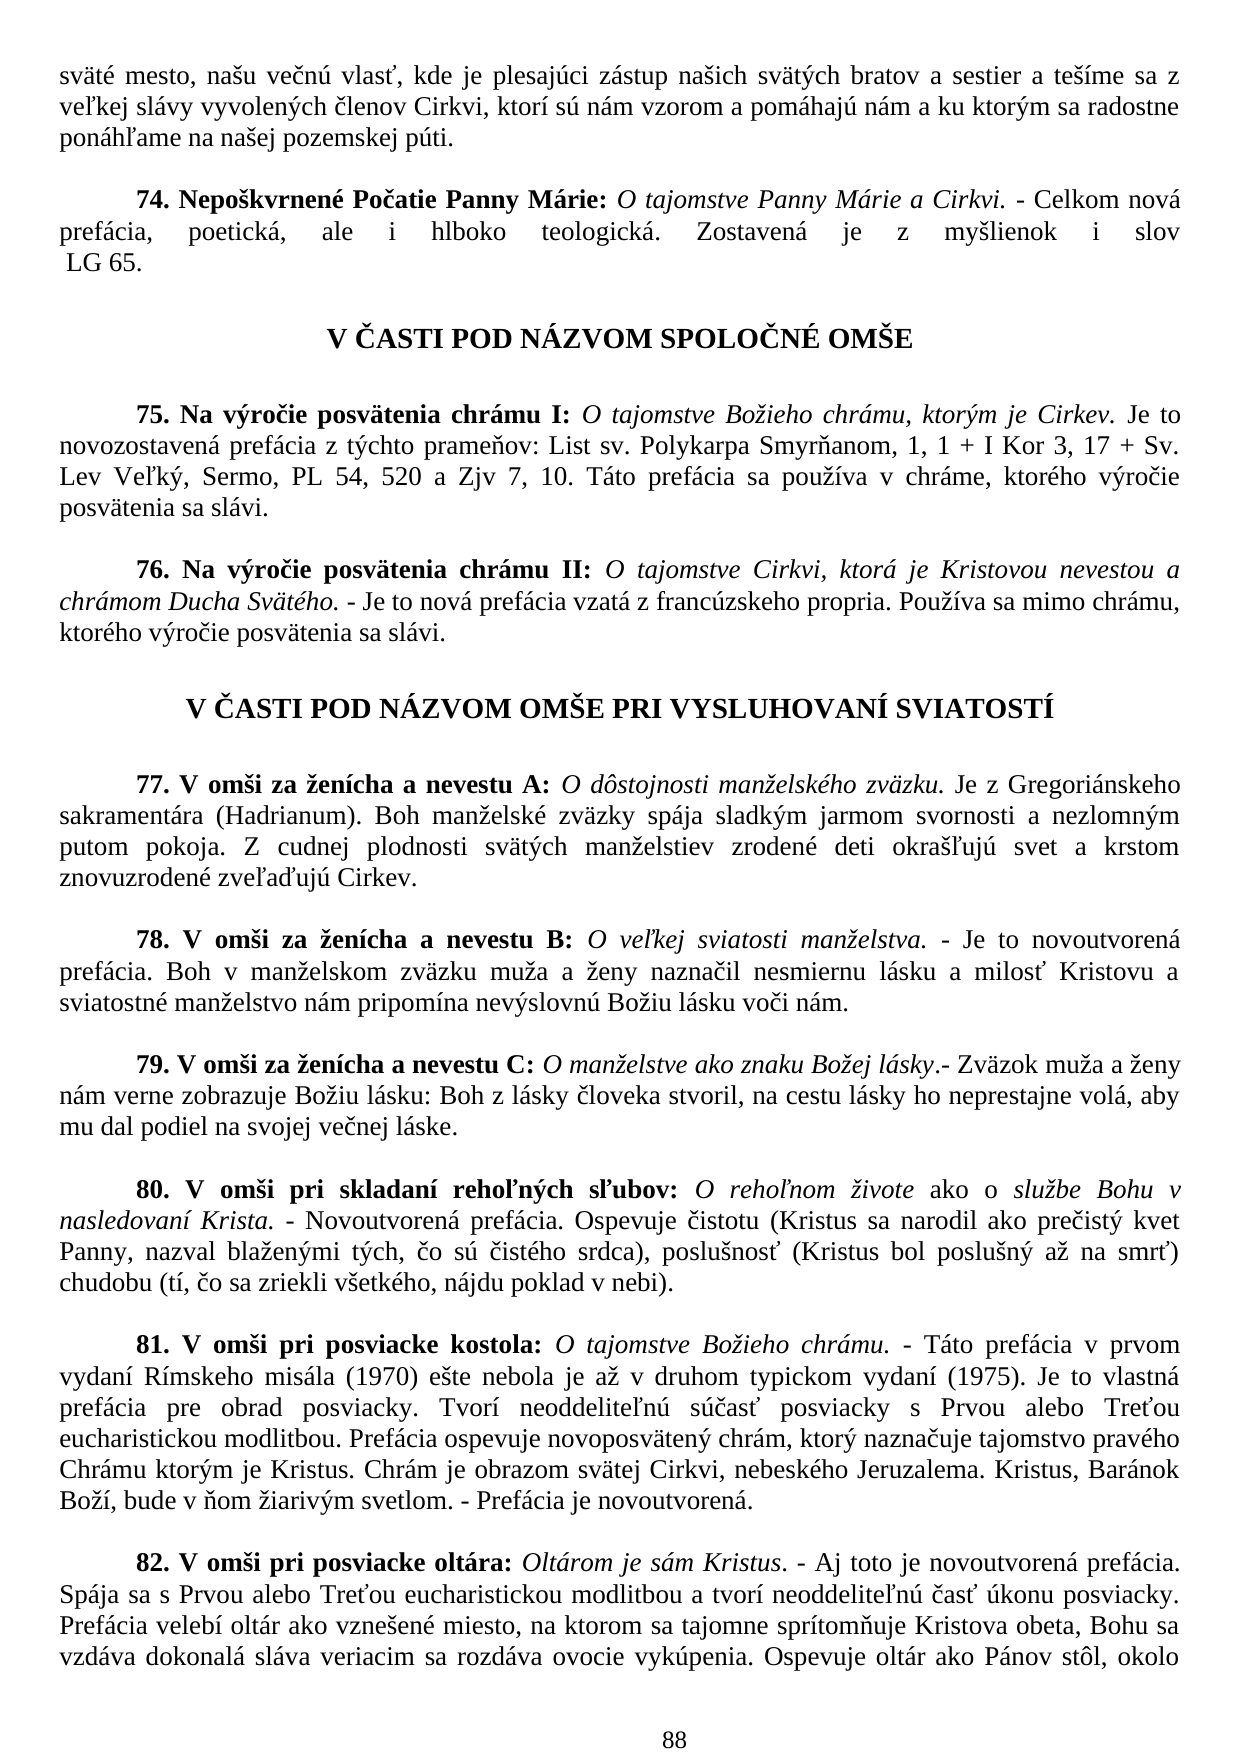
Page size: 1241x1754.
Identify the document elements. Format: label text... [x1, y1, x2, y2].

text 78. V omši za ženícha a nevestu B: O veľkej sviatosti manželstva. - Je to novoutvorená prefácia. Boh v manželskom zväzku muža a ženy naznačil nesmiernu lásku a milosť Kristovu a sviatostné manželstvo nám pripomína nevýslovnú Božiu lásku voči nám. [59, 924, 1181, 1017]
text 77. V omši za ženícha a nevestu A: O dôstojnosti manželského zväzku. Je z Gregoriánskeho sakramentára (Hadrianum). Boh manželské zväzky spája sladkým jarmom svornosti a nezlomným putom pokoja. Z cudnej plodnosti svätých manželstiev zrodené deti okrašľujú svet a krstom znovuzrodené zveľaďujú Cirkev. [59, 768, 1181, 892]
subtitle V ČASTI POD NÁZVOM SPOLOČNÉ OMŠE [59, 321, 1181, 354]
text 80. V omši pri skladaní rehoľných sľubov: O rehoľnom živote ako o službe Bohu v nasledovaní Krista. - Novoutvorená prefácia. Ospevuje čistotu (Kristus sa narodil ako prečistý kvet Panny, nazval blaženými tých, čo sú čistého srdca), poslušnosť (Kristus bol poslušný až na smrť) chudobu (tí, čo sa zriekli všetkého, nájdu poklad v nebi). [59, 1173, 1181, 1297]
text 74. Nepoškvrnené Počatie Panny Márie: O tajomstve Panny Márie a Cirkvi. - Celkom nová prefácia, poetická, ale i hlboko teologická. Zostavená je z myšlienok i slov LG 65. [59, 184, 1181, 277]
text 76. Na výročie posvätenia chrámu II: O tajomstve Cirkvi, ktorá je Kristovou nevestou a chrámom Ducha Svätého. - Je to nová prefácia vzatá z francúzskeho propria. Používa sa mimo chrámu, ktorého výročie posvätenia sa slávi. [59, 554, 1181, 647]
text 75. Na výročie posvätenia chrámu I: O tajomstve Božieho chrámu, ktorým je Cirkev. Je to novozostavená prefácia z týchto prameňov: List sv. Polykarpa Smyrňanom, 1, 1 + I Kor 3, 17 + Sv. Lev Veľký, Sermo, PL 54, 520 a Zjv 7, 10. Táto prefácia sa používa v chráme, ktorého výročie posvätenia sa slávi. [59, 398, 1181, 522]
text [59, 1547, 1181, 1671]
text 81. V omši pri posviacke kostola: O tajomstve Božieho chrámu. - Táto prefácia v prvom vydaní Rímskeho misála (1970) ešte nebola je až v druhom typickom vydaní (1975). Je to vlastná prefácia pre obrad posviacky. Tvorí neoddeliteľnú súčasť posviacky s Prvou alebo Treťou eucharistickou modlitbou. Prefácia ospevuje novoposvätený chrám, ktorý naznačuje tajomstvo pravého Chrámu ktorým je Kristus. Chrám je obrazom svätej Cirkvi, nebeského Jeruzalema. Kristus, Baránok Boží, bude v ňom žiarivým svetlom. - Prefácia je novoutvorená. [59, 1328, 1181, 1515]
subtitle V ČASTI POD NÁZVOM OMŠE PRI VYSLUHOVANÍ SVIATOSTÍ [59, 691, 1181, 724]
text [59, 59, 1181, 152]
text 79. V omši za ženícha a nevestu C: O manželstve ako znaku Božej lásky.- Zväzok muža a ženy nám verne zobrazuje Božiu lásku: Boh z lásky človeka stvoril, na cestu lásky ho neprestajne volá, aby mu dal podiel na svojej večnej láske. [59, 1048, 1181, 1142]
